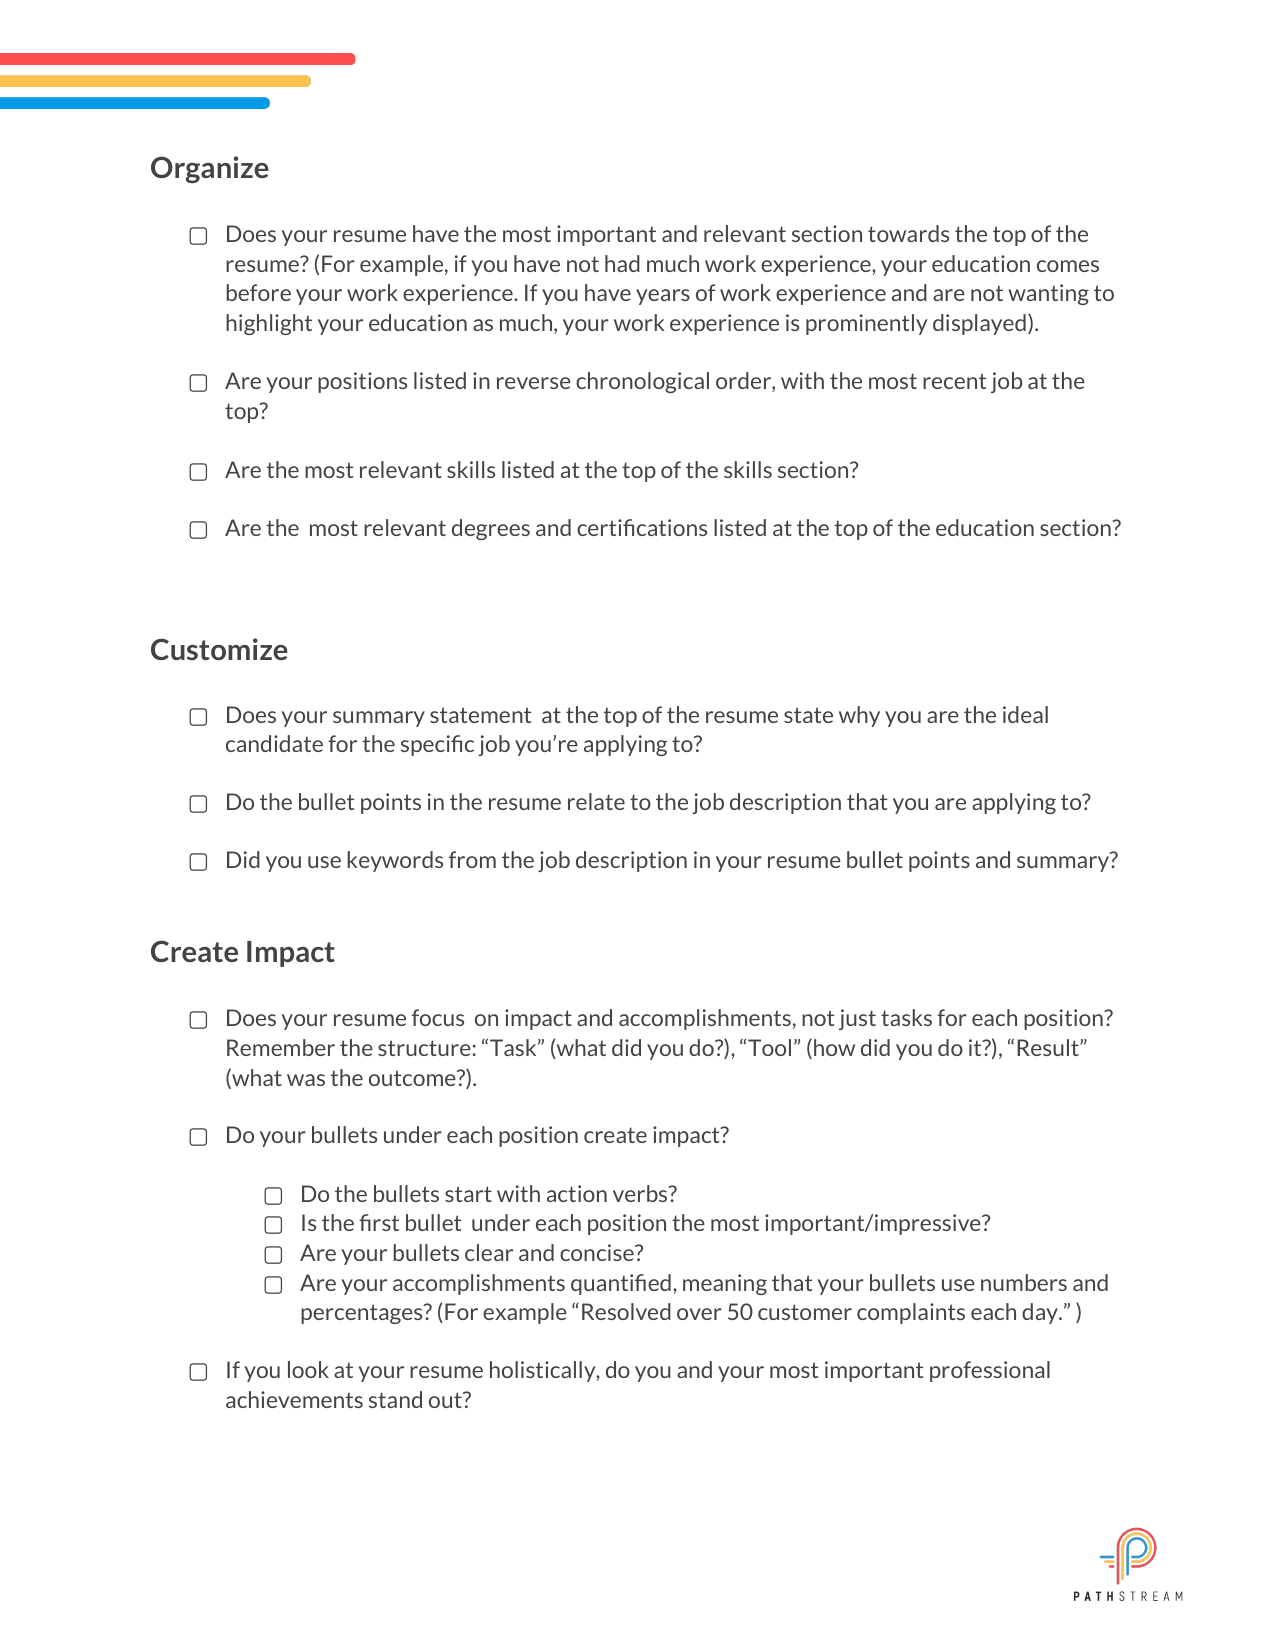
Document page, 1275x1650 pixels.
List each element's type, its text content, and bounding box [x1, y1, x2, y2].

list Is the first bullet under each position the most important/impressive? [262, 1209, 1125, 1237]
picture [996, 1518, 1260, 1608]
text Create Impact [150, 934, 1125, 969]
list Are your positions listed in reverse chronological order, with the most recent job at the top? [187, 367, 1125, 424]
list Did you use keywords from the job description in your resume bullet points and summary? [187, 846, 1125, 874]
text Organize [150, 150, 1125, 185]
list Are the most relevant skills listed at the top of the skills section? [187, 456, 1125, 512]
list Are your accomplishments quantified, meaning that your bullets use numbers and percentages? (For example “Resolved over 50 customer complaints each day.” ) [262, 1268, 1125, 1354]
list Does your resume focus on impact and accomplishments, not just tasks for each position? Remember the structure: “Task” (what did you do?), “Tool” (how did you do it?), “Result” (what was the outcome?). [187, 1004, 1125, 1119]
list Does your resume have the most important and relevant section towards the top of the resume? (For example, if you have not had much work experience, your education comes before your work experience. If you have years of work experience and are not wanting to highlight your education as much, your work experience is prominently displayed). [187, 220, 1125, 365]
list Do the bullets start with action verbs? [262, 1179, 1125, 1207]
list Do your bullets under each position create impact? [187, 1121, 1125, 1177]
list Are the most relevant degrees and certifications listed at the top of the education section? [187, 514, 1125, 629]
list Are your bullets clear and concise? [262, 1239, 1125, 1266]
list If you look at your resume holistically, do you and your most important professional achievements stand out? [187, 1356, 1125, 1413]
list Does your summary statement at the top of the resume state why you are the ideal candidate for the specific job you’re applying to? [187, 701, 1125, 786]
list Do the bullet points in the resume relate to the job description that you are applying to? [187, 788, 1125, 844]
picture [0, 53, 356, 109]
text Customize [150, 631, 1125, 697]
